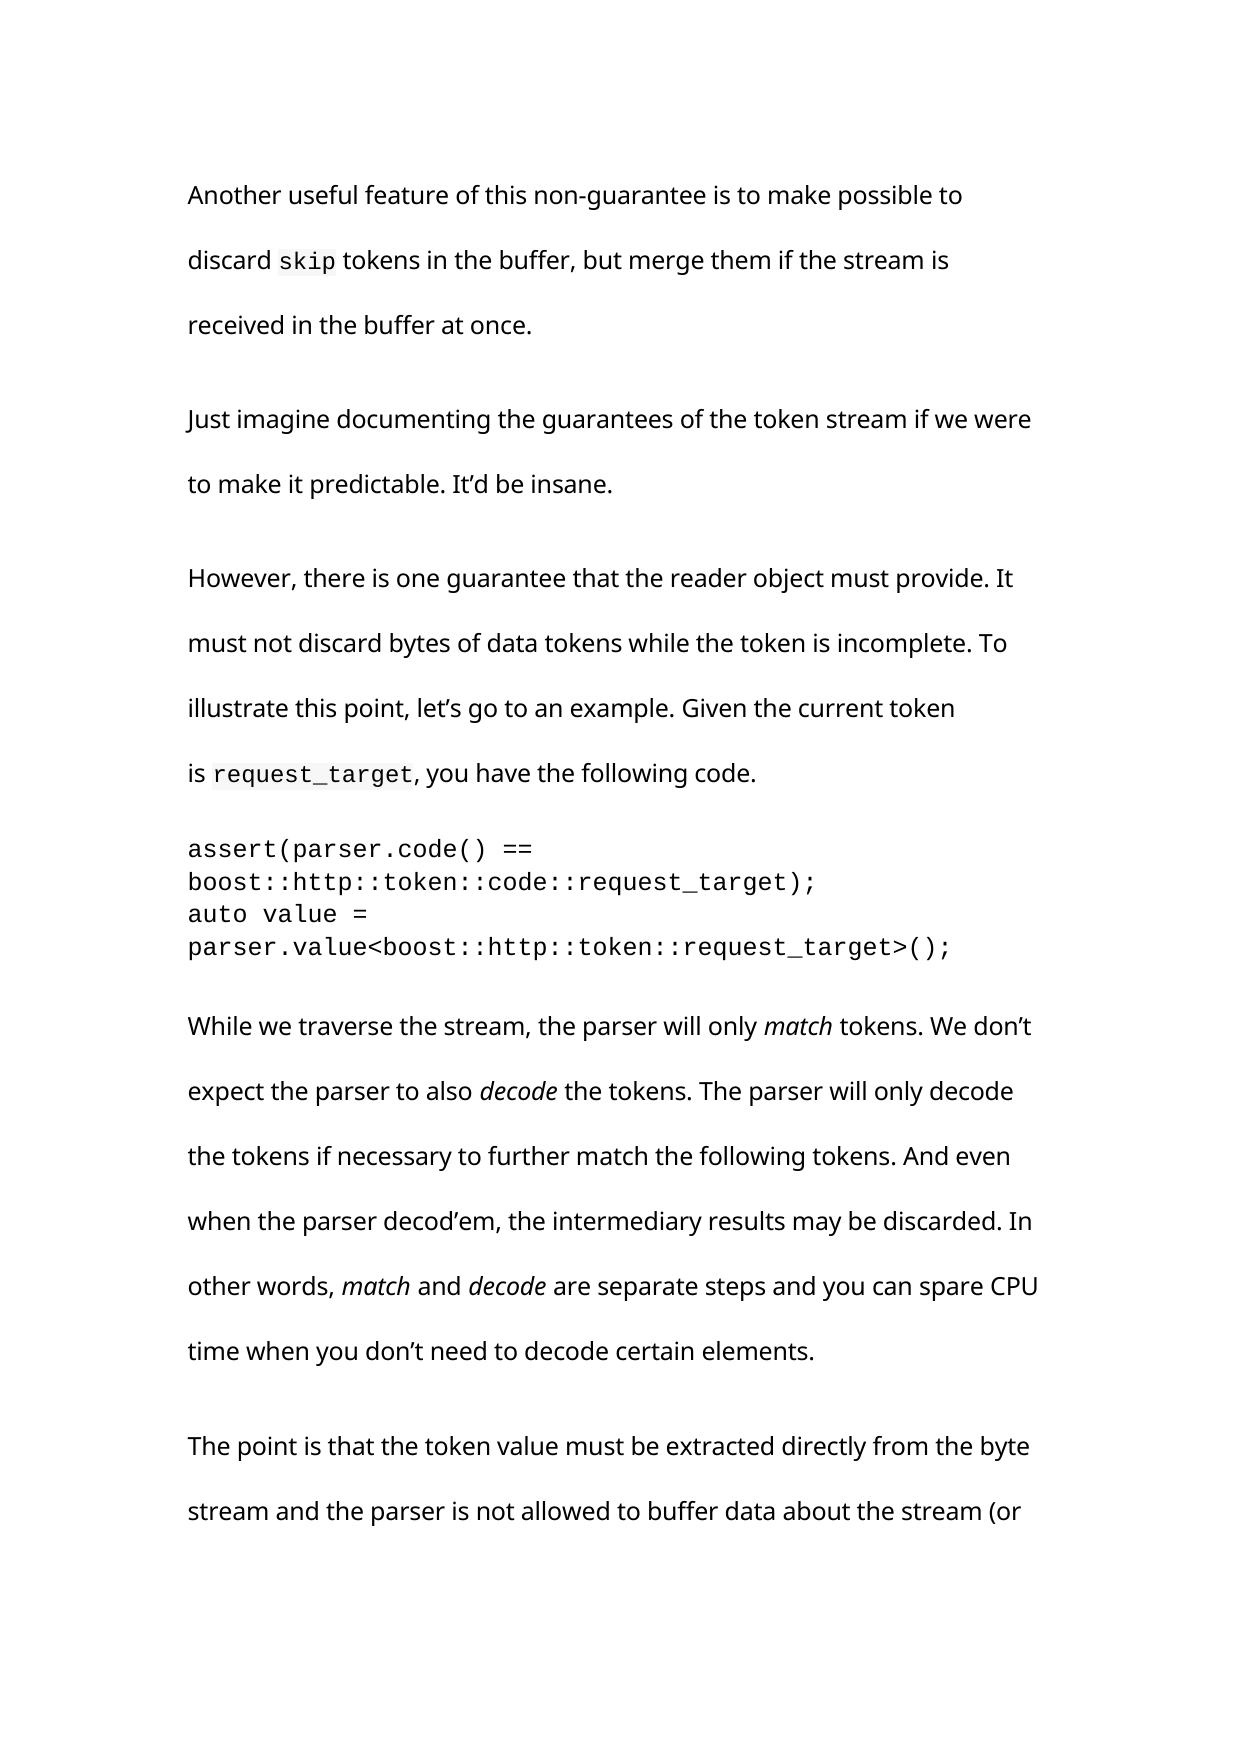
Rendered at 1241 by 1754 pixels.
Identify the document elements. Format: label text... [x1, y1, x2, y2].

text assert(parser.code() == boost::http::token::code::request_target); [187, 834, 1053, 899]
text While we traverse the stream, the parser will only match tokens. We don’t expect the parser to also decode the tokens. The parser will only decode the tokens if necessary to further match the following tokens. And even when the parser decod’em, the intermediary results may be discarded. In other words, match and decode are separate steps and you can spare CPU time when you don’t need to decode certain elements. [187, 994, 1053, 1384]
text Just imagine documenting the guarantees of the token stream if we were to make it predictable. It’d be insane. [187, 386, 1053, 516]
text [187, 1413, 1053, 1543]
text However, there is one guarantee that the reader object must provide. It must not discard bytes of data tokens while the token is incomplete. To illustrate this point, let’s go to an example. Given the current token is request_target, you have the following code. [187, 545, 1053, 805]
text Another useful feature of this non-guarantee is to make possible to discard skip tokens in the buffer, but merge them if the stream is received in the buffer at once. [187, 162, 1053, 357]
text auto value = parser.value<boost::http::token::request_target>(); [187, 899, 1053, 964]
